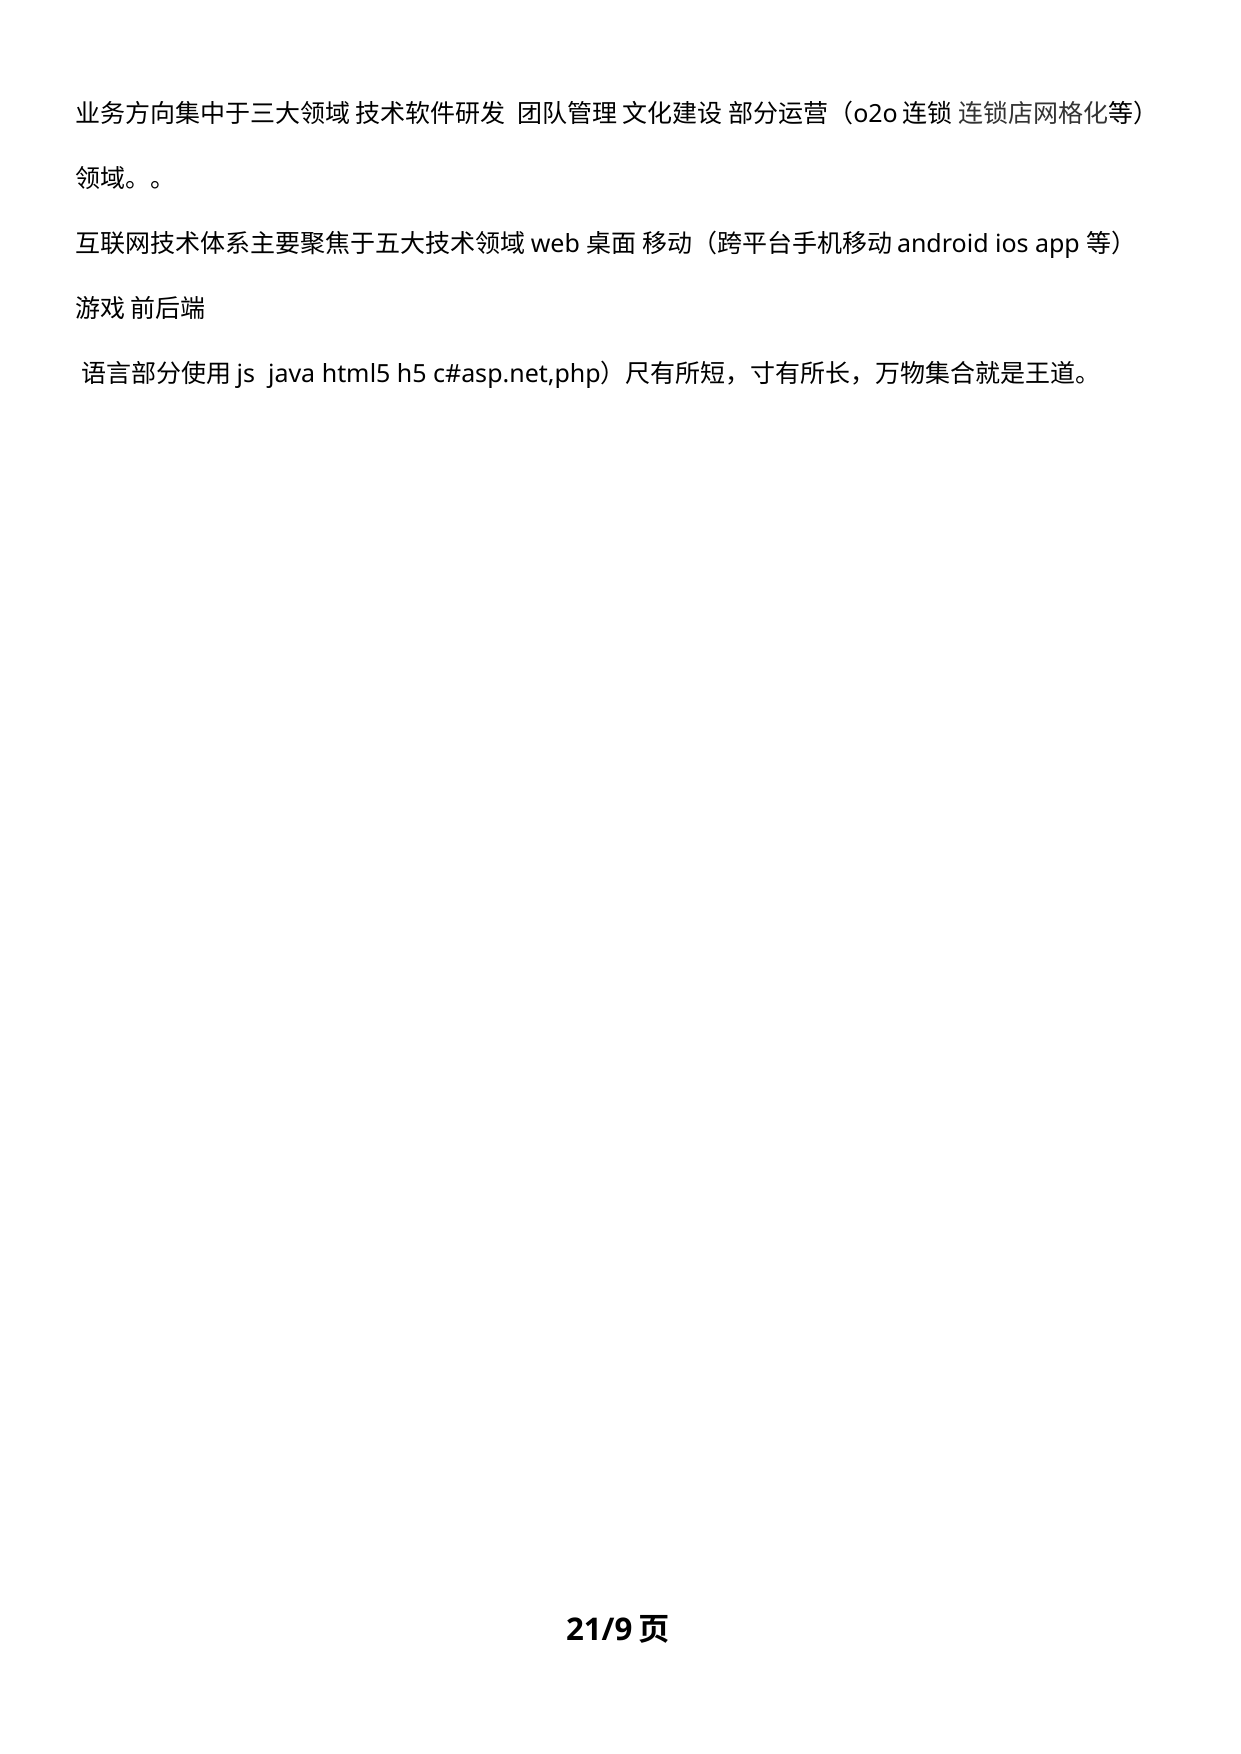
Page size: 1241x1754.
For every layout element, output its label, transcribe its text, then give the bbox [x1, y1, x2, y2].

text 业务方向集中于三大领域 技术软件研发 团队管理 文化建设 部分运营（o2o连锁 连锁店网格化等）领域。。 [75, 79, 1165, 209]
text 互联网技术体系主要聚焦于五大技术领域 web 桌面 移动（跨平台手机移动android ios app 等） 游戏 前后端 [75, 209, 1165, 339]
text 语言部分使用js java html5 h5 c#asp.net,php）尺有所短，寸有所长，万物集合就是王道。 [75, 339, 1165, 404]
